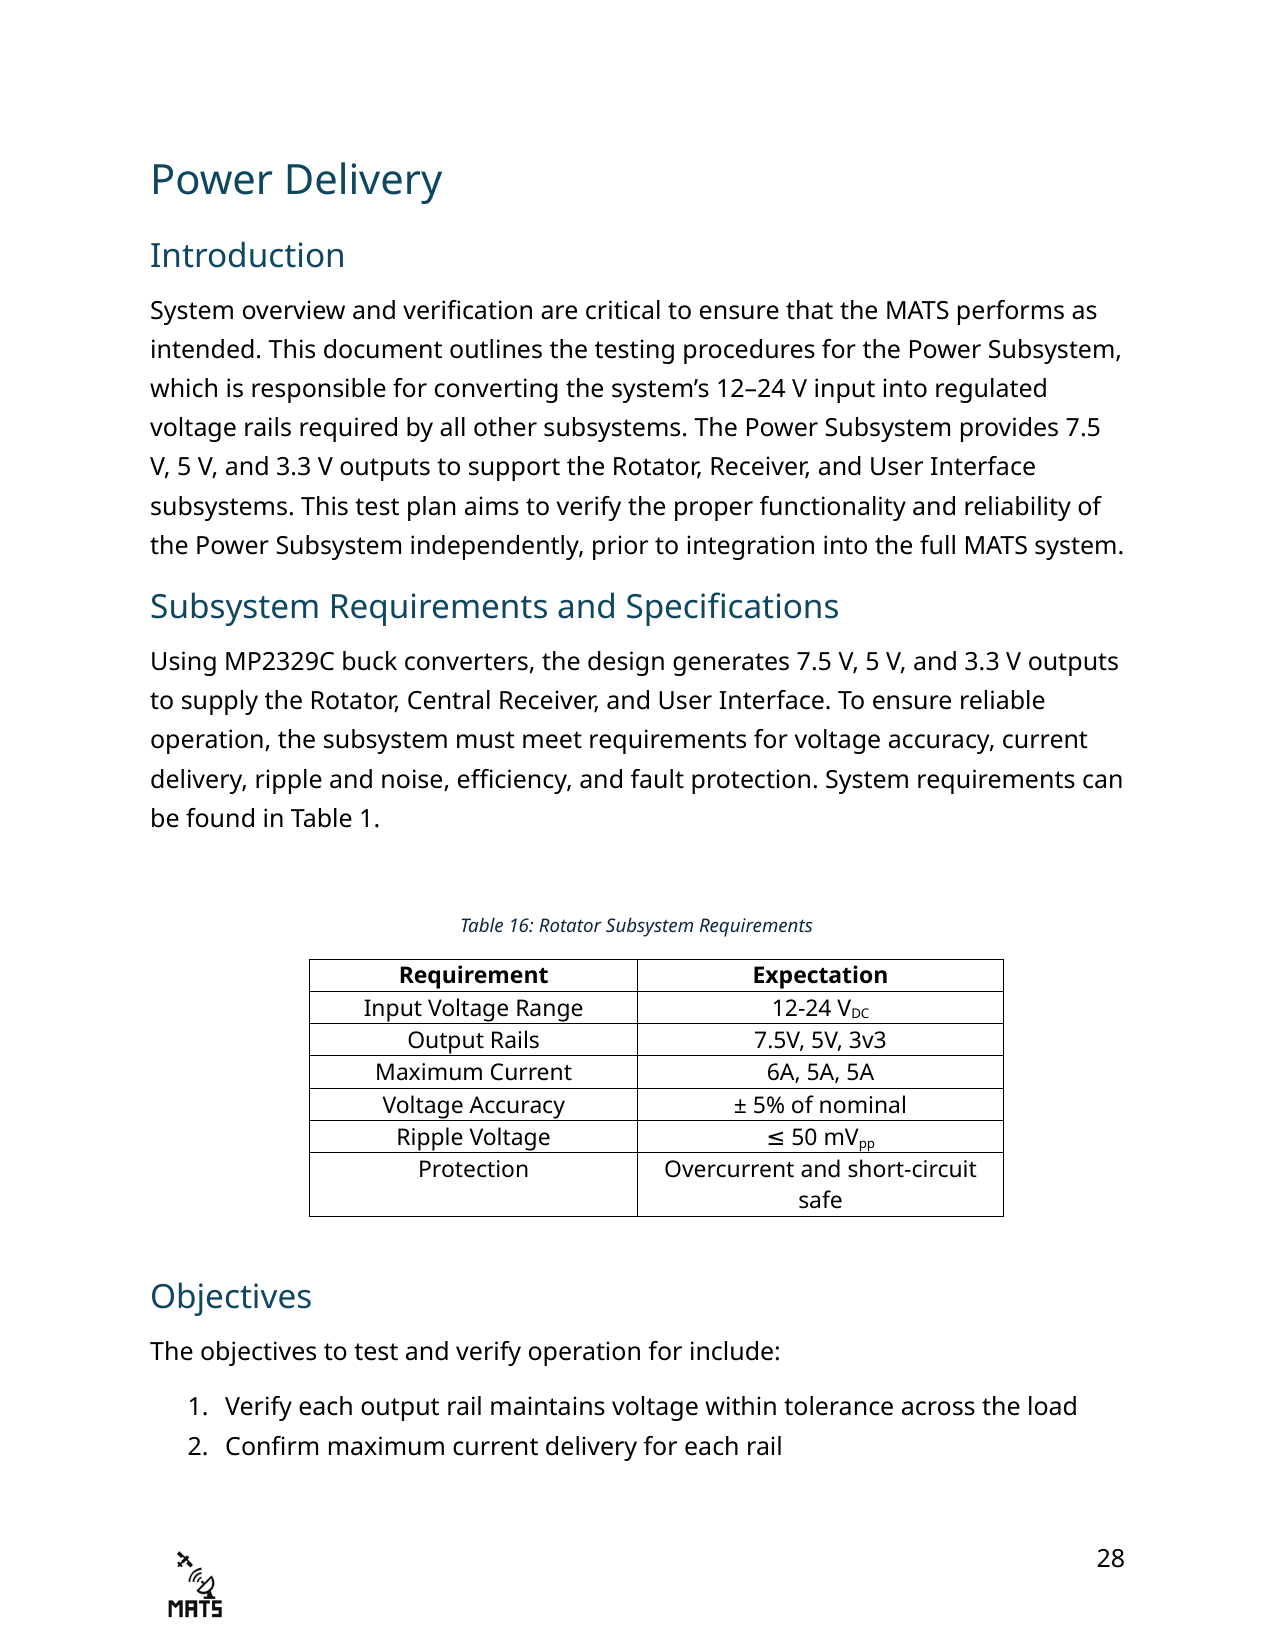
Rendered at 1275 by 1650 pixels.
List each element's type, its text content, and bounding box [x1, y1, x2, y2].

table_cell Input Voltage Range [310, 992, 637, 1023]
table_cell Ripple Voltage [310, 1121, 637, 1152]
text Using MP2329C buck converters, the design generates 7.5 V, 5 V, and 3.3 V outputs to supply the Rotator, Central Receiver, and User Interface. To ensure reliable operation, the subsystem must meet requirements for voltage accuracy, current delivery, ripple and noise, efficiency, and fault protection. System requirements can be found in Table 1. [150, 644, 1125, 834]
table_header Requirement [310, 960, 637, 991]
list Verify each output rail maintains voltage within tolerance across the load [187, 1389, 1125, 1423]
table_header Expectation [638, 960, 1003, 991]
table_cell 7.5V, 5V, 3v3 [638, 1024, 1003, 1055]
subtitle Objectives [150, 1273, 1125, 1318]
text The objectives to test and verify operation for include: [150, 1333, 1125, 1367]
text System overview and verification are critical to ensure that the MATS performs as intended. This document outlines the testing procedures for the Power Subsystem, which is responsible for converting the system’s 12–24 V input into regulated voltage rails required by all other subsystems. The Power Subsystem provides 7.5 V, 5 V, and 3.3 V outputs to support the Rotator, Receiver, and User Interface subsystems. This test plan aims to verify the proper functionality and reliability of the Power Subsystem independently, prior to integration into the full MATS system. [150, 292, 1125, 561]
picture [150, 1542, 240, 1632]
table_cell Overcurrent and short-circuit safe [638, 1153, 1003, 1216]
table_cell ≤ 50 mVpp [638, 1121, 1003, 1152]
table_cell ± 5% of nominal [638, 1089, 1003, 1120]
table_cell Voltage Accuracy [310, 1089, 637, 1120]
table_cell 12-24 VDC [638, 992, 1003, 1023]
table_cell 6A, 5A, 5A [638, 1056, 1003, 1088]
subtitle Subsystem Requirements and Specifications [150, 583, 1125, 629]
table_cell Maximum Current [310, 1056, 637, 1088]
table_cell Output Rails [310, 1024, 637, 1055]
subtitle Power Delivery [150, 150, 1125, 207]
subtitle Introduction [150, 232, 1125, 277]
list Confirm maximum current delivery for each rail [187, 1428, 1125, 1462]
table_cell Protection [310, 1153, 637, 1216]
